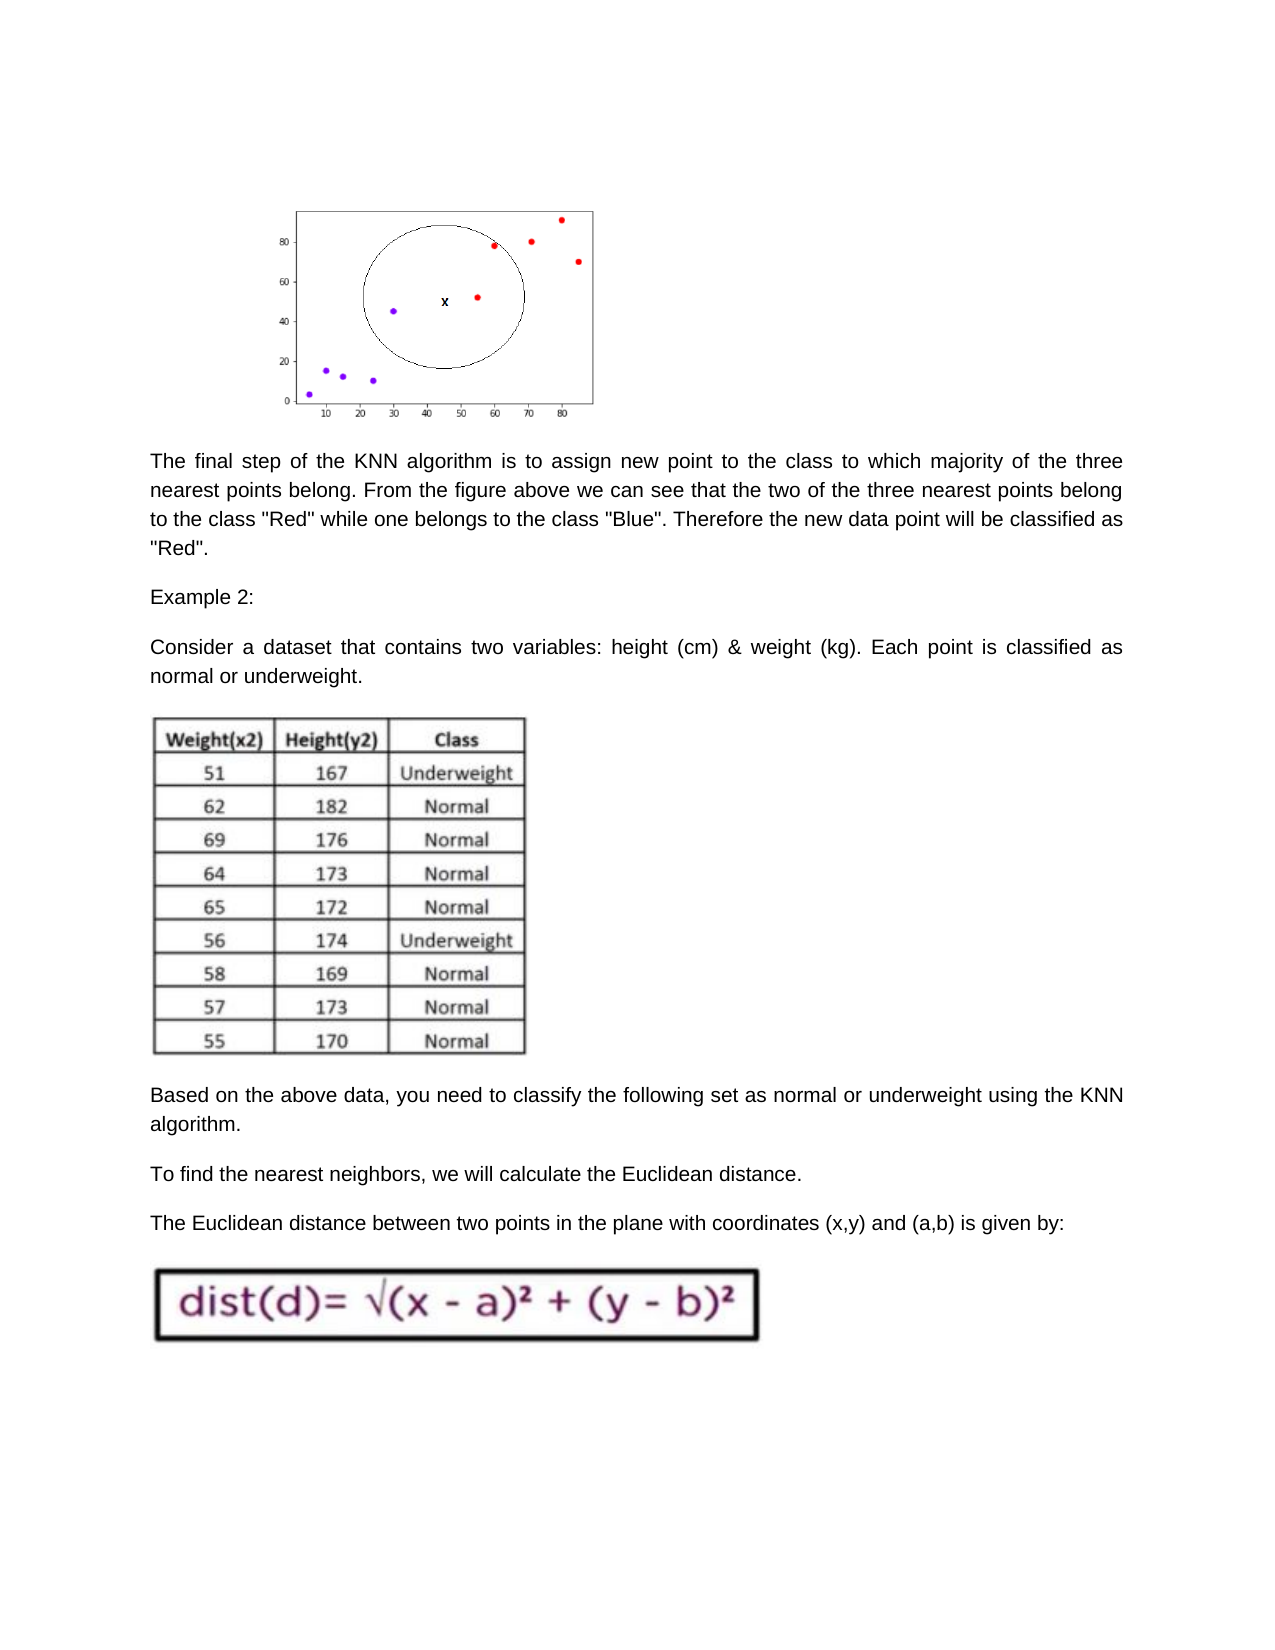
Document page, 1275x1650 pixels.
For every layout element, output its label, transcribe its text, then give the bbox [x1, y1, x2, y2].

text The final step of the KNN algorithm is to assign new point to the class to which majority of the three nearest points belong. From the figure above we can see that the two of the three nearest points belong to the class "Red" while one belongs to the class "Blue". Therefore the new data point will be classified as "Red". [150, 449, 1125, 559]
picture [150, 1260, 768, 1352]
text Example 2: [150, 585, 1125, 609]
text Based on the above data, you need to classify the following set as normal or underweight using the KNN algorithm. [150, 1083, 1125, 1136]
text To find the nearest neighbors, we will calculate the Euclidean distance. [150, 1162, 1125, 1186]
picture [271, 199, 611, 423]
text Consider a dataset that contains two variables: height (cm) & weight (kg). Each point is classified as normal or underweight. [150, 635, 1125, 687]
picture [150, 713, 530, 1057]
text The Euclidean distance between two points in the plane with coordinates (x,y) and (a,b) is given by: [150, 1211, 1125, 1235]
